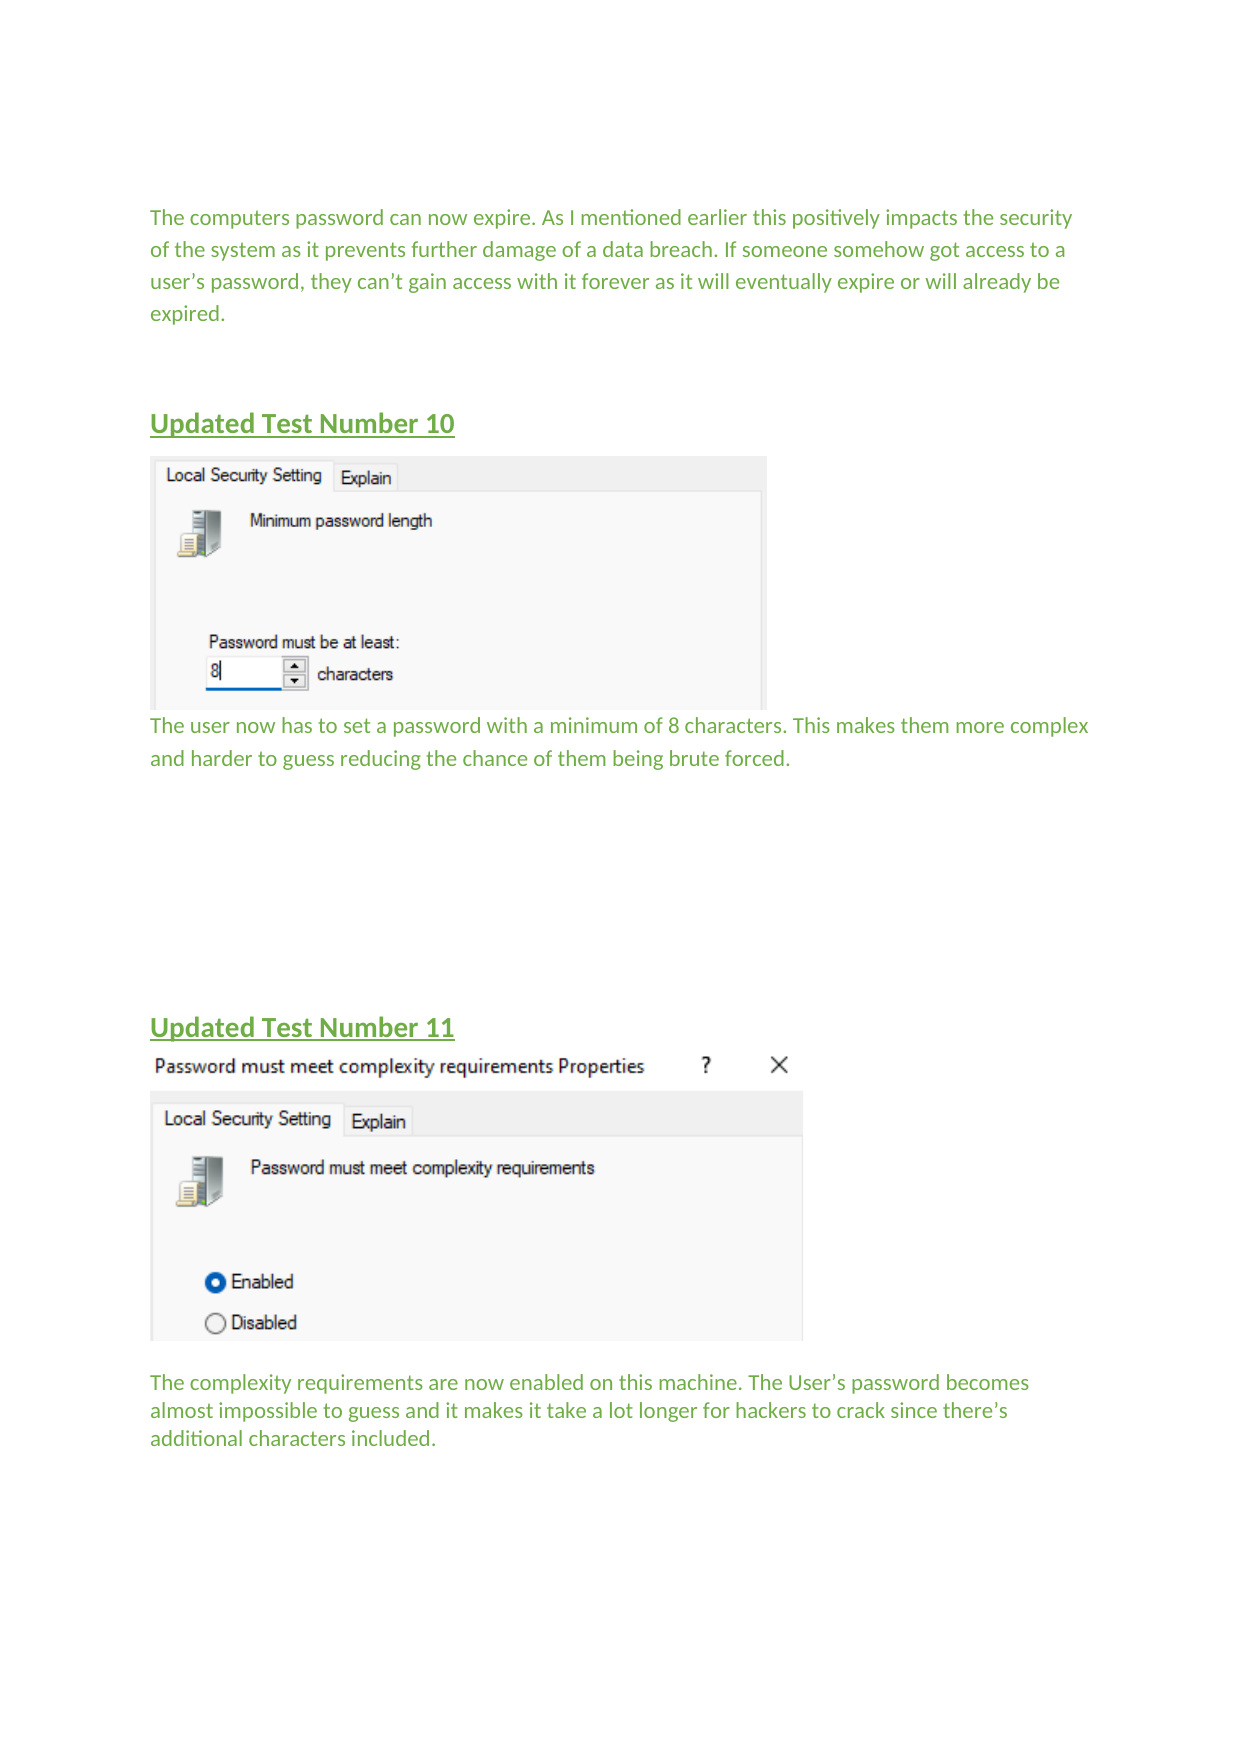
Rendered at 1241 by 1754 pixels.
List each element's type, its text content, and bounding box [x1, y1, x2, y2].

text The user now has to set a password with a minimum of 8 characters. This makes them more complex and harder to guess reducing the chance of them being brute forced. [150, 712, 1090, 772]
picture [150, 456, 767, 710]
text The computers password can now expire. As I mentioned earlier this positively impacts the security of the system as it prevents further damage of a data breach. If someone somehow got access to a user’s password, they can’t gain access with it forever as it will eventually expire or will already be expired. [150, 203, 1090, 328]
text The complexity requirements are now enabled on this machine. The User’s password becomes almost impossible to guess and it makes it take a lot longer for hackers to crack since there’s additional characters included. [150, 1368, 1090, 1452]
subtitle Updated Test Number 10 [150, 406, 1090, 441]
picture [150, 1052, 804, 1341]
subtitle Updated Test Number 11 [150, 1009, 1090, 1044]
